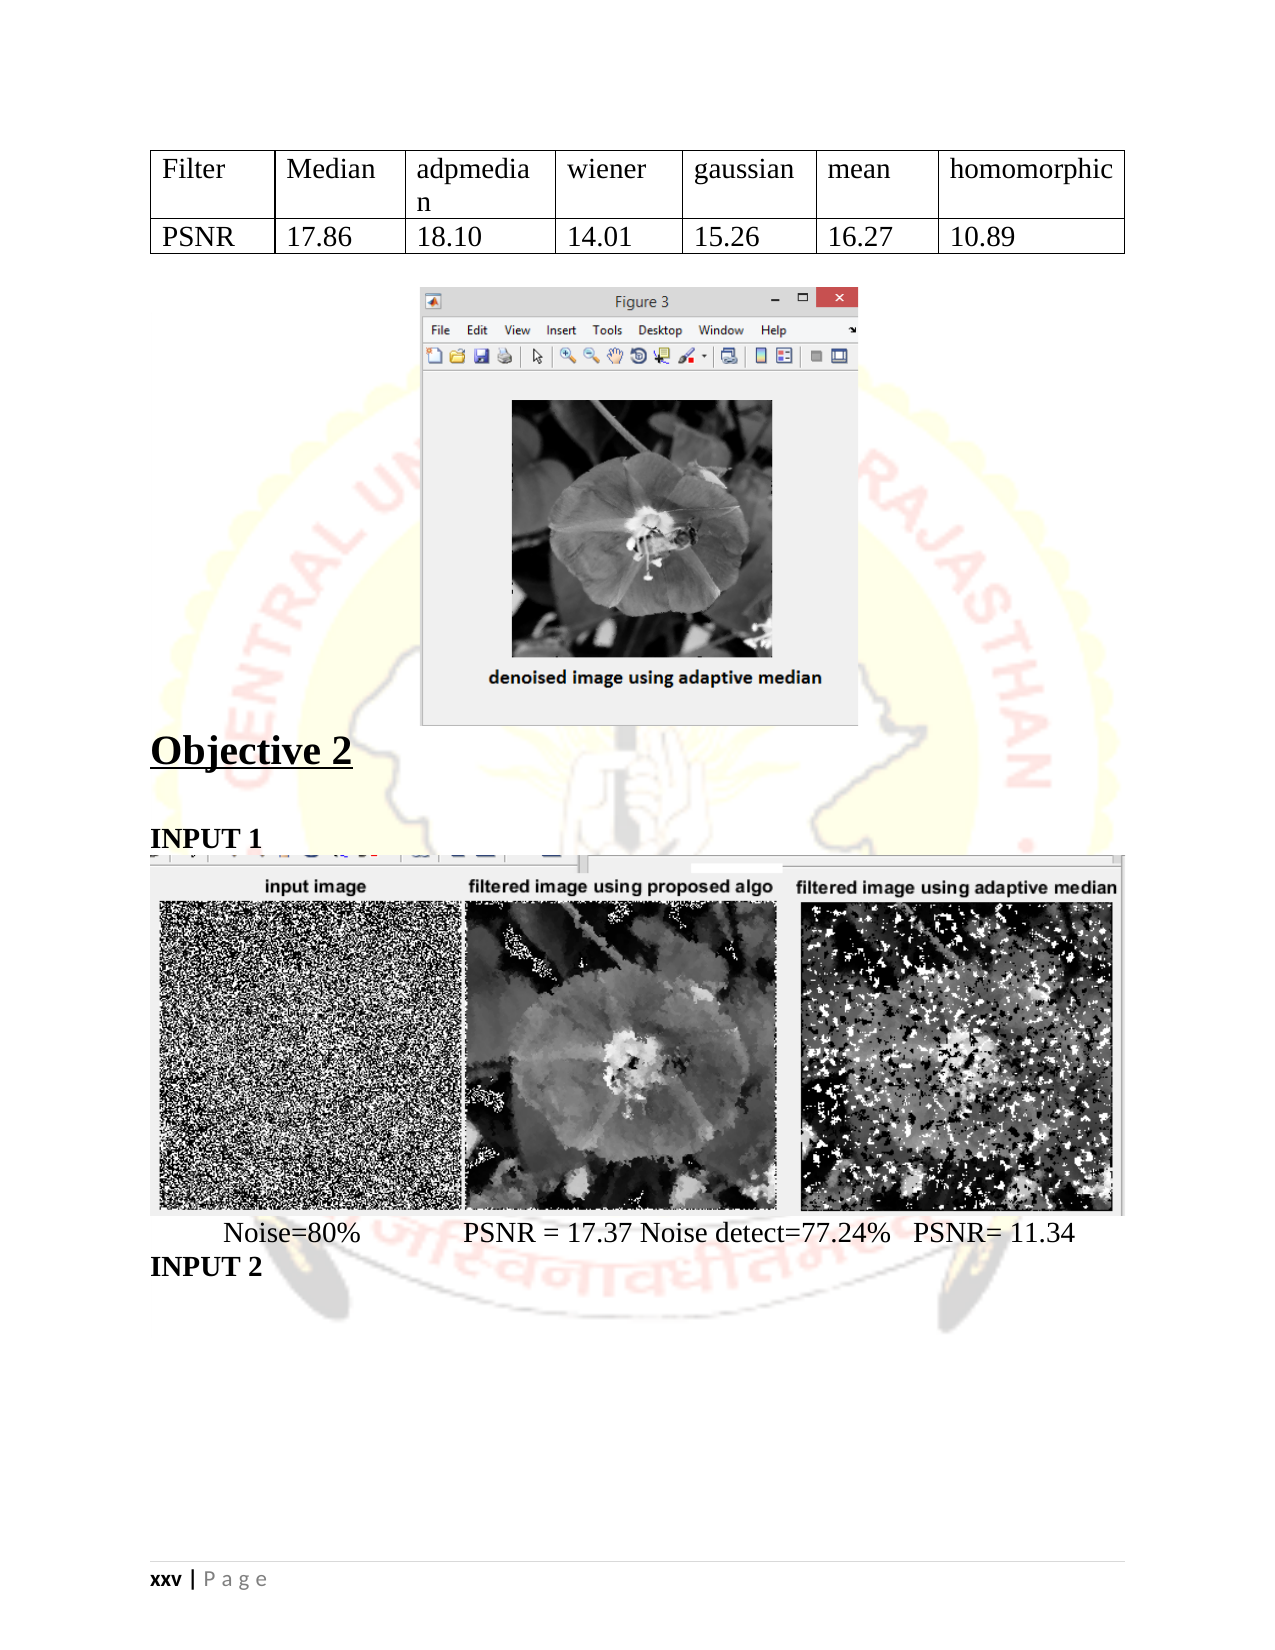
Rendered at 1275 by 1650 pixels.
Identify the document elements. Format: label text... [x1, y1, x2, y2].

table_cell PSNR [151, 219, 274, 253]
table_cell 16.27 [817, 219, 938, 253]
table_cell 14.01 [556, 219, 682, 253]
table_header adpmedian [406, 151, 555, 218]
table_cell 10.89 [939, 219, 1124, 253]
table_header gaussian [683, 151, 816, 218]
table_header homomorphic [939, 151, 1124, 218]
text INPUT 2 [150, 1249, 1125, 1282]
table_cell 17.86 [276, 219, 405, 253]
text Noise=80% PSNR = 17.37 Noise detect=77.24% PSNR= 11.34 [150, 1216, 1125, 1249]
text Objective 2 [150, 726, 1125, 774]
table_cell 15.26 [683, 219, 816, 253]
text INPUT 1 [150, 822, 1125, 855]
table_header mean [817, 151, 938, 218]
picture [150, 855, 1125, 1216]
table_header Filter [151, 151, 274, 218]
table_header Median [276, 151, 405, 218]
picture [419, 287, 859, 726]
table_cell 18.10 [406, 219, 555, 253]
table_header wiener [556, 151, 682, 218]
